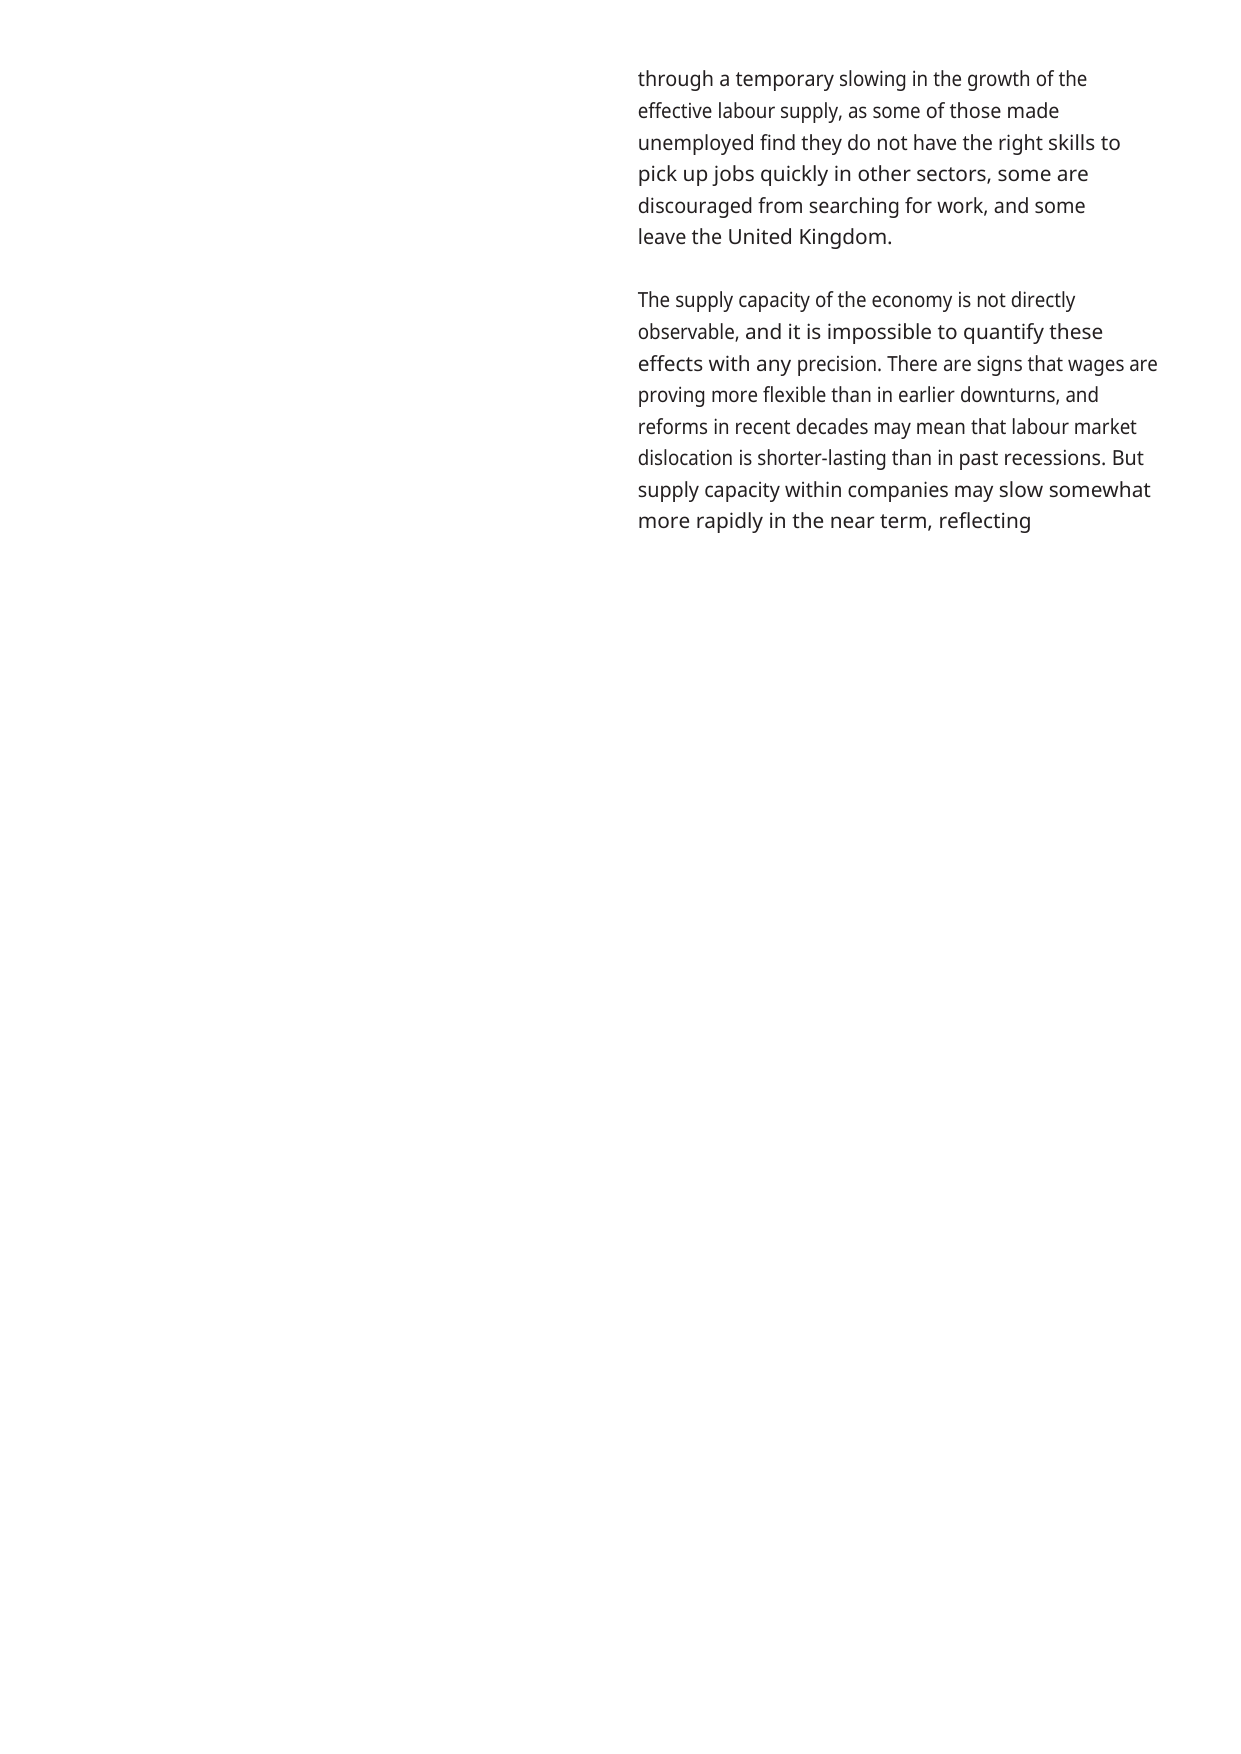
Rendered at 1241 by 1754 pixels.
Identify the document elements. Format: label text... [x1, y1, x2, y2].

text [638, 64, 1139, 251]
text The supply capacity of the economy is not directly observable, and it is impossible to quantify these effects with any precision. There are signs that wages are proving more flexible than in earlier downturns, and reforms in recent decades may mean that labour market dislocation is shorter-lasting than in past recessions. But supply capacity within companies may slow somewhat more rapidly in the near term, reflecting [638, 286, 1171, 535]
